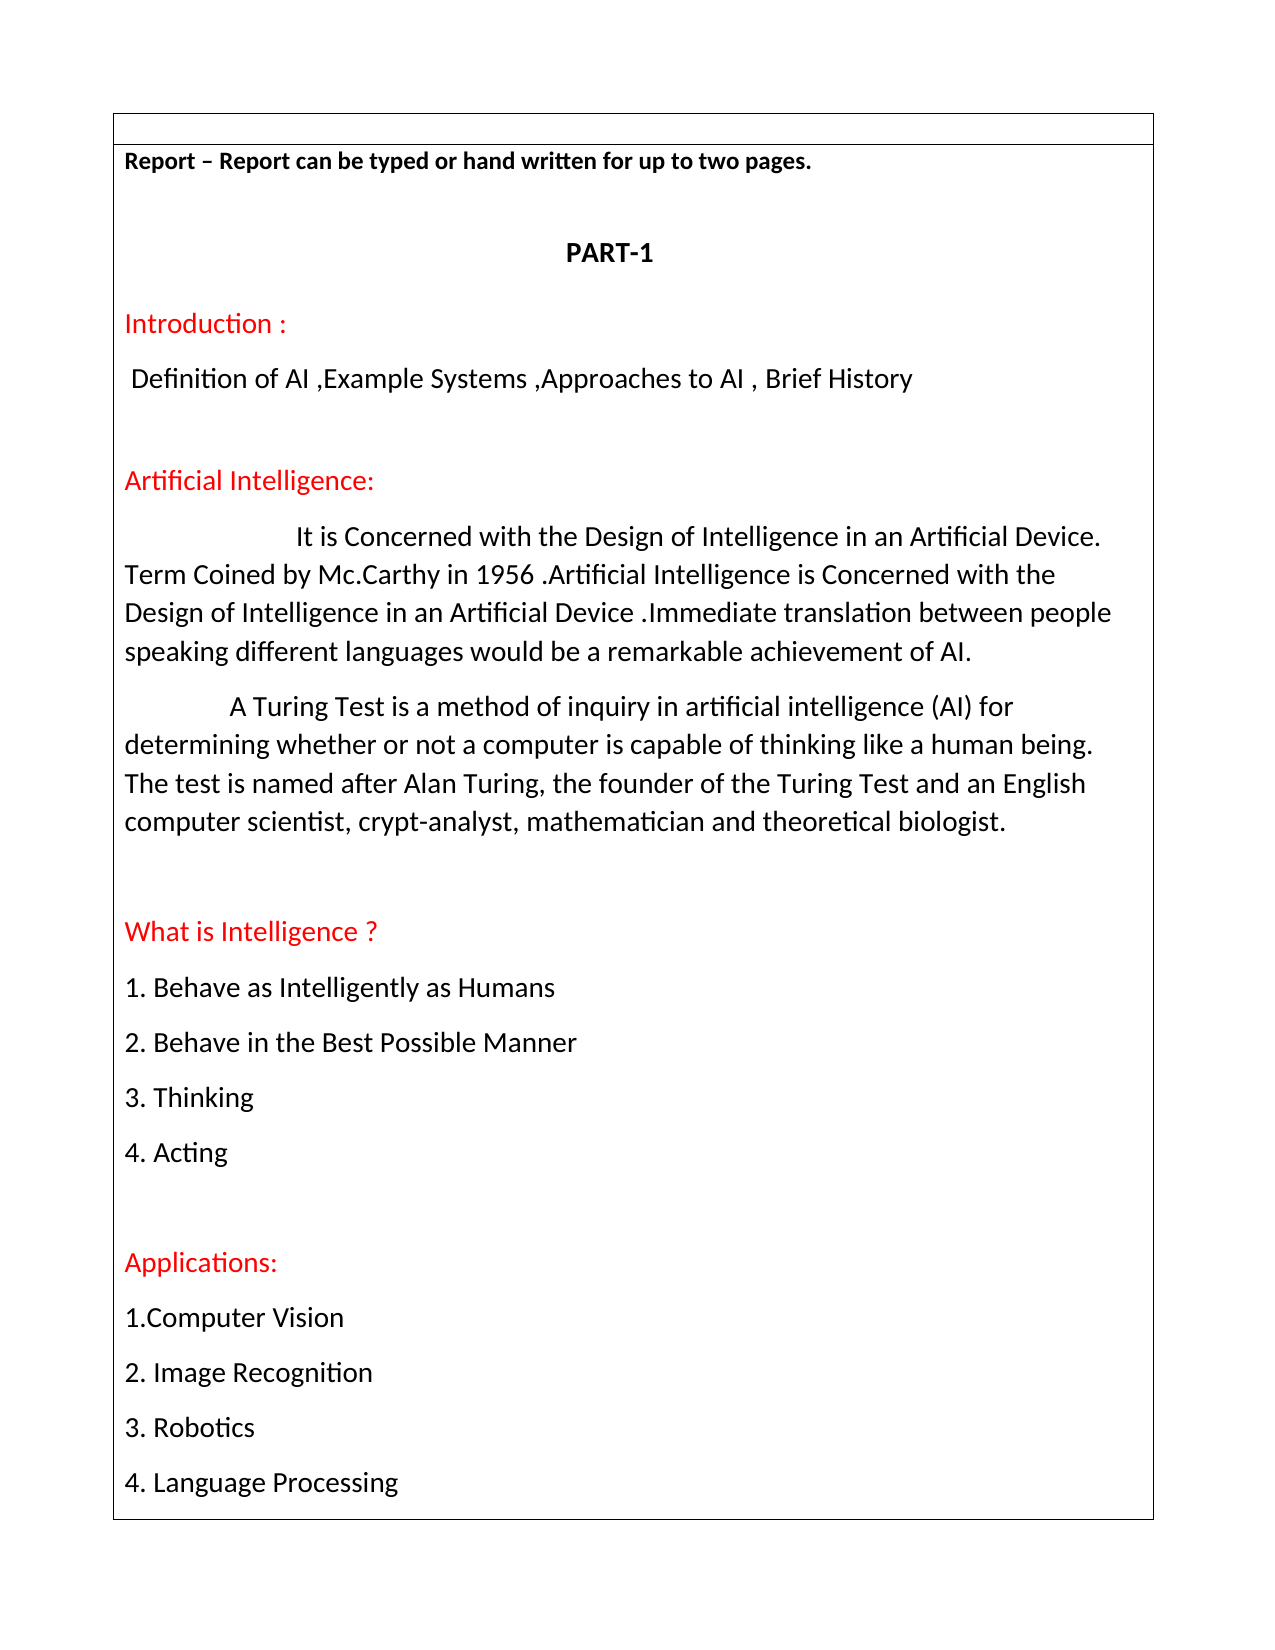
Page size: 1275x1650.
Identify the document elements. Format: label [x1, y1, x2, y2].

table_cell [114, 145, 1153, 1519]
table_cell [114, 114, 1153, 144]
